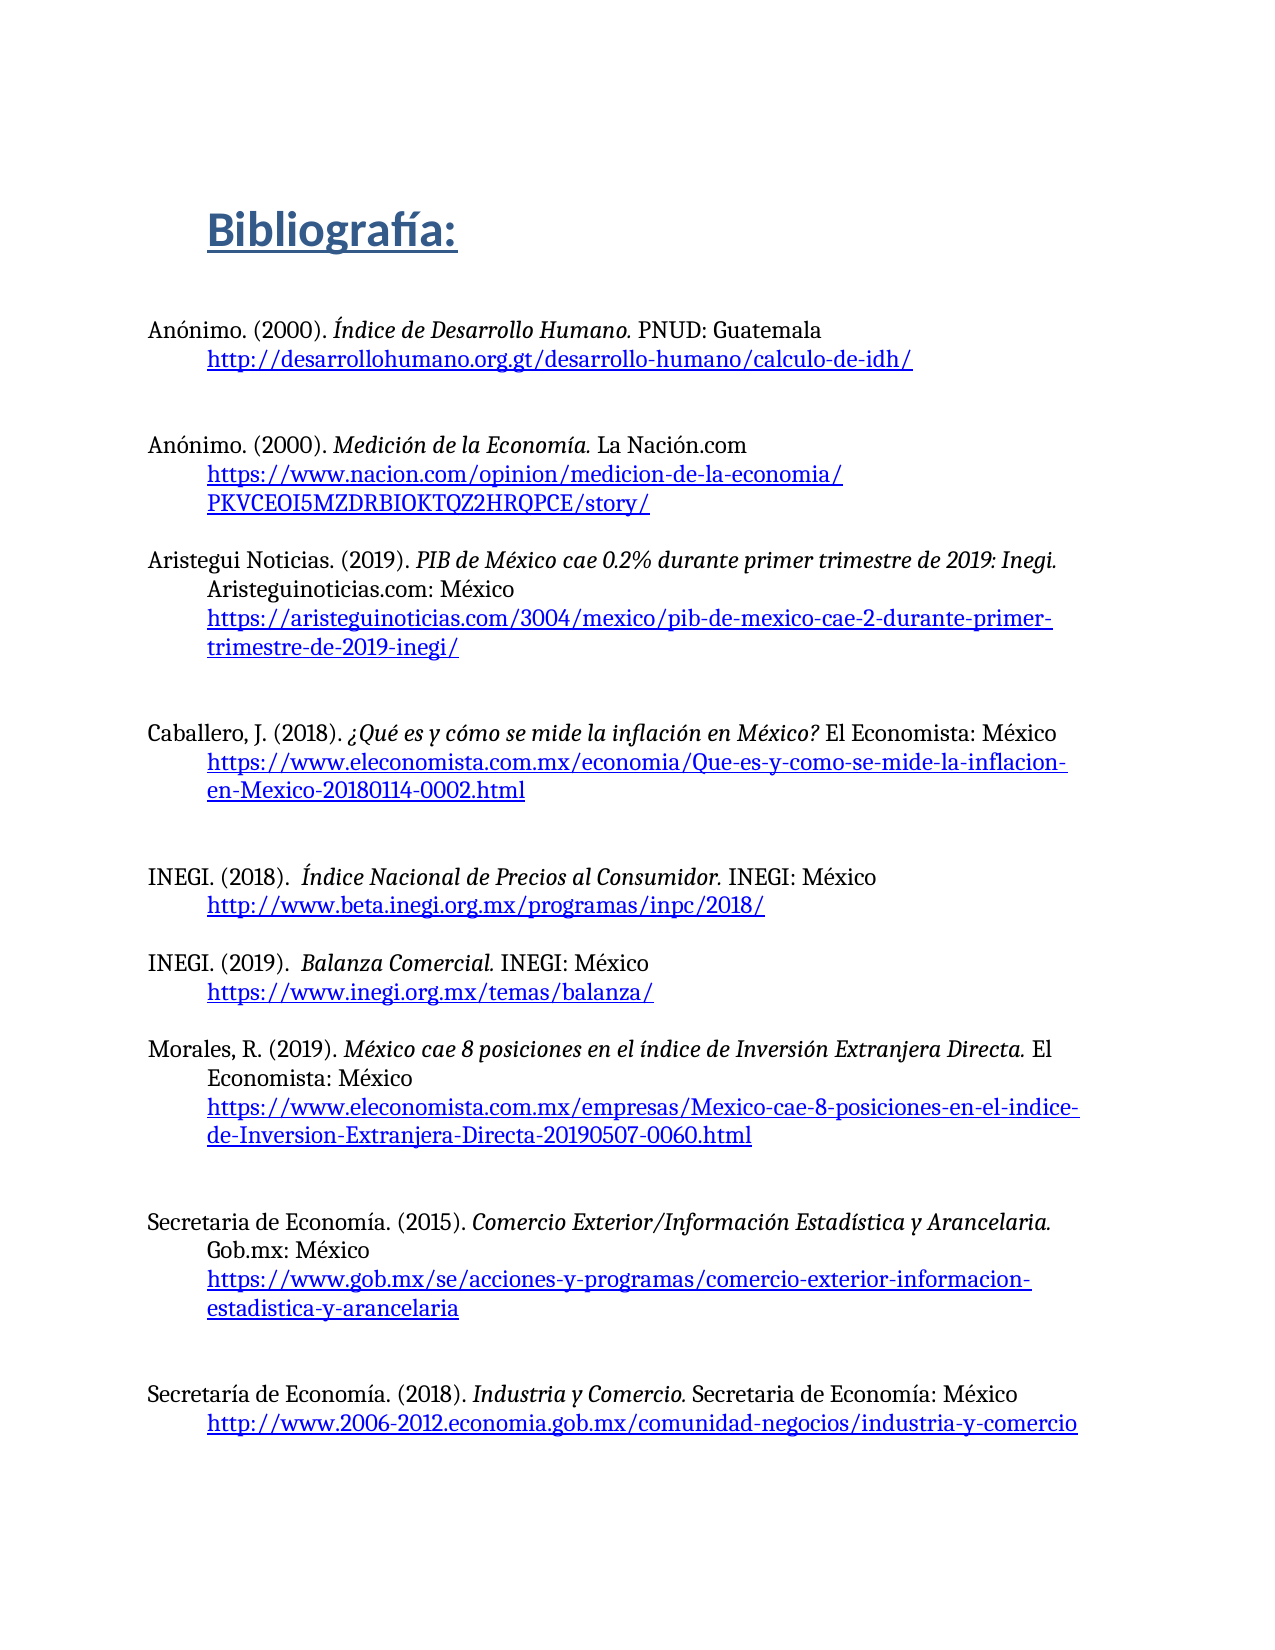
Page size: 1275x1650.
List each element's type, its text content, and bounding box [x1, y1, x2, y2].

text Secretaría de Economía. (2018). Industria y Comercio. Secretaria de Economía: México [148, 1380, 1098, 1409]
text http://www.beta.inegi.org.mx/programas/inpc/2018/ [207, 891, 1098, 920]
text https://www.gob.mx/se/acciones-y-programas/comercio-exterior-informacion-estadistica-y-arancelaria [207, 1265, 1098, 1322]
text Secretaria de Economía. (2015). Comercio Exterior/Información Estadística y Arancelaria. Gob.mx: México [148, 1207, 1098, 1265]
text http://www.2006-2012.economia.gob.mx/comunidad-negocios/industria-y-comercio [207, 1409, 1098, 1437]
text http://desarrollohumano.org.gt/desarrollo-humano/calculo-de-idh/ [207, 345, 1098, 374]
text https://aristeguinoticias.com/3004/mexico/pib-de-mexico-cae-2-durante-primer-trimestre-de-2019-inegi/ [207, 604, 1098, 661]
text Aristegui Noticias. (2019). PIB de México cae 0.2% durante primer trimestre de 2019: Inegi. Aristeguinoticias.com: México [148, 546, 1098, 604]
text Morales, R. (2019). México cae 8 posiciones en el índice de Inversión Extranjera Directa. El Economista: México [148, 1035, 1098, 1092]
text Caballero, J. (2018). ¿Qué es y cómo se mide la inflaciGob.mx: Arancelarianfromaci onales.as o investigadores. Es por esto que la tabla, esto es algo qeu o nivel corresponde a los temón en México? El Economista: México [148, 719, 1098, 747]
text Anónimo. (2000). Índice de Desarrollo Humano. PNUD: Guatemala [148, 316, 1098, 345]
text https://www.nacion.com/opinion/medicion-de-la-economia/PKVCEOI5MZDRBIOKTQZ2HRQPCE/story/ [207, 460, 1098, 517]
subtitle Bibliografía: [207, 198, 1098, 259]
text https://www.eleconomista.com.mx/empresas/Mexico-cae-8-posiciones-en-el-indice-de-Inversion-Extranjera-Directa-20190507-0060.html [207, 1092, 1098, 1150]
text INEGI. (2019). Balanza Comercial. INEGI: México [148, 949, 1098, 977]
text Anónimo. (2000). Medición de la Economía. La Nación.com [148, 431, 1098, 460]
text INEGI. (2018). Índice Nacional de Precios al Consumidor. INEGI: México [148, 862, 1098, 891]
text https://www.eleconomista.com.mx/economia/Que-es-y-como-se-mide-la-inflacion-en-Mexico-20180114-0002.html [207, 747, 1098, 805]
text https://www.inegi.org.mx/temas/balanza/ [207, 977, 1098, 1006]
